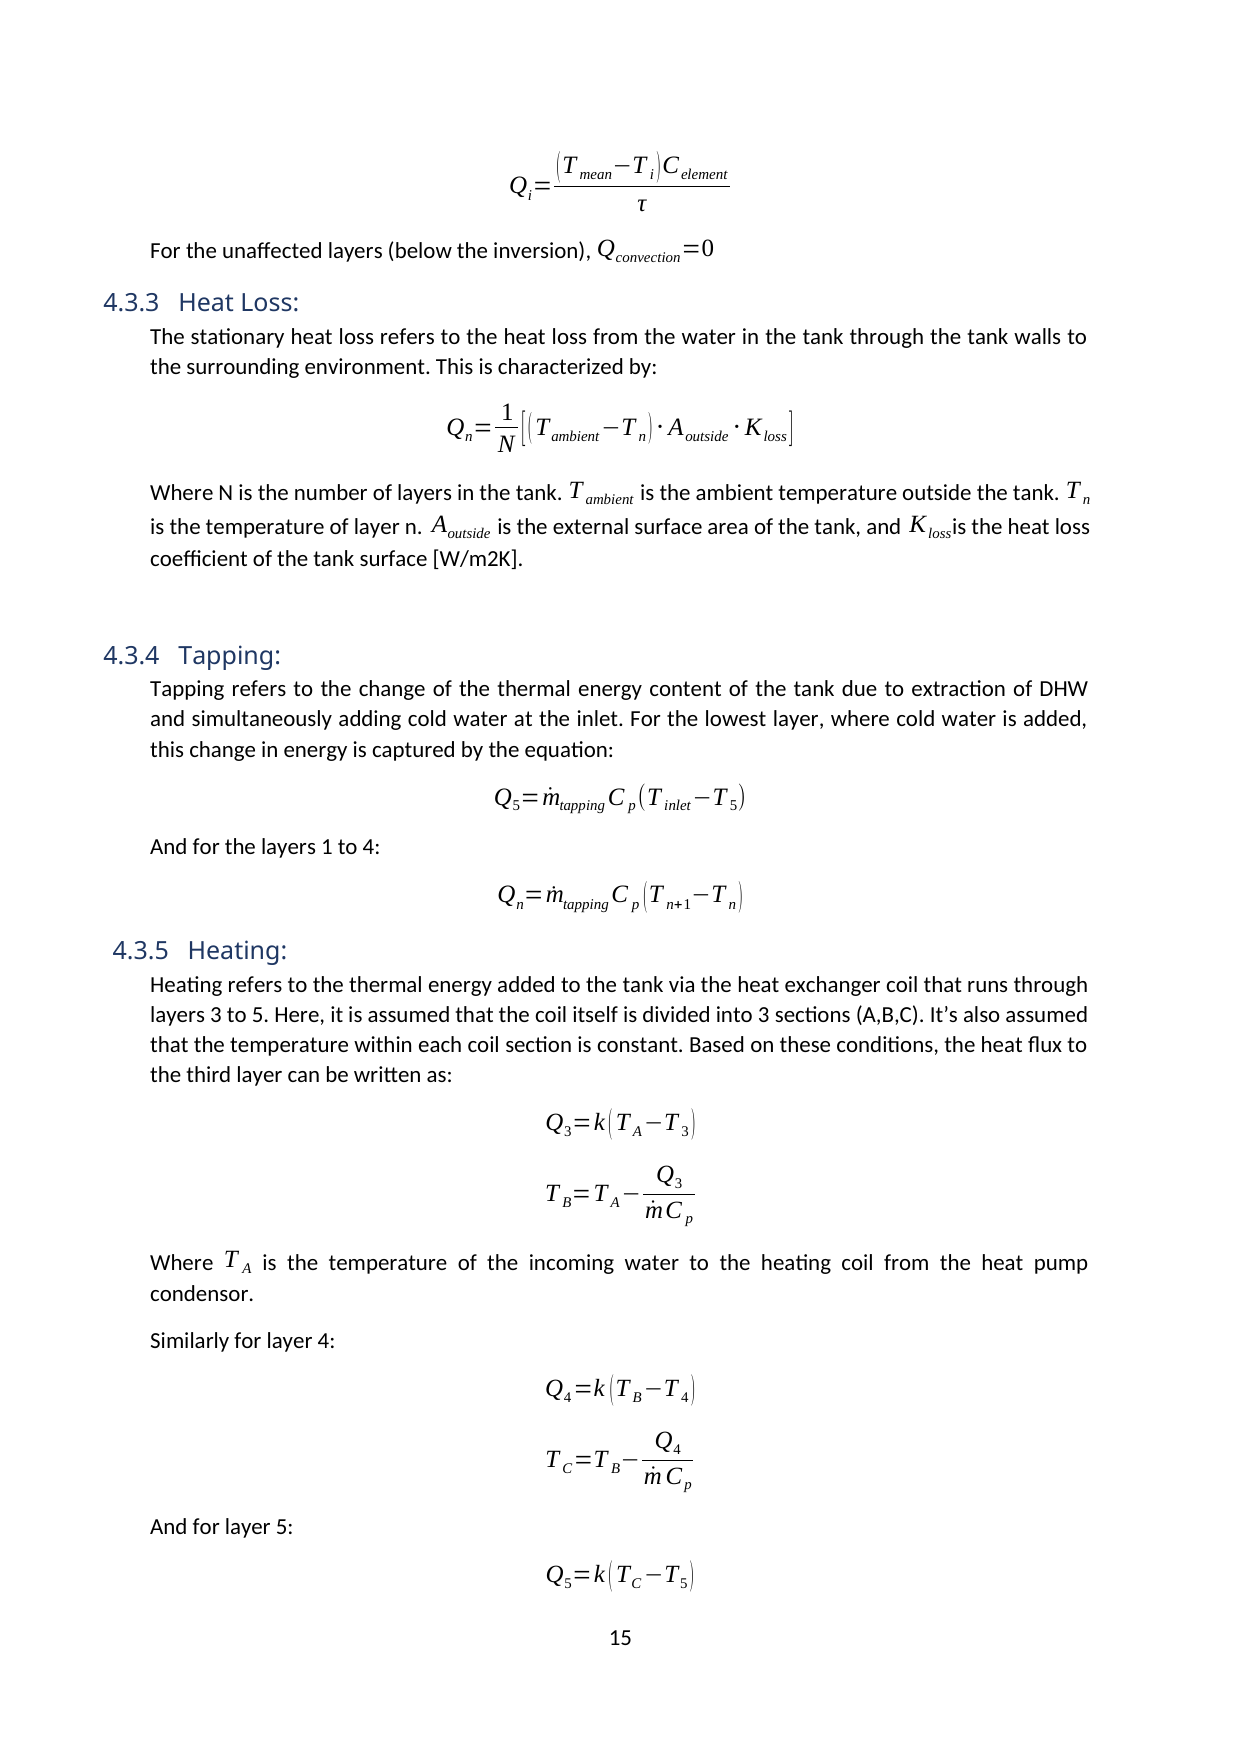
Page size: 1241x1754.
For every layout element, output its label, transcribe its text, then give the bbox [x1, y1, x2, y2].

text Similarly for layer 4: [150, 1326, 1090, 1354]
text The stationary heat loss refers to the heat loss from the water in the tank through the tank walls to the surrounding environment. This is characterized by: [150, 322, 1090, 380]
text And for layer 5: [150, 1512, 1090, 1540]
text Where is the temperature of the incoming water to the heating coil from the heat pump condensor. [150, 1246, 1090, 1307]
subtitle Heating: [112, 933, 1090, 967]
text And for the layers 1 to 4: [150, 832, 1090, 861]
text Heating refers to the thermal energy added to the tank via the heat exchanger coil that runs through layers 3 to 5. Here, it is assumed that the coil itself is divided into 3 sections (A,B,C). It’s also assumed that the temperature within each coil section is constant. Based on these conditions, the heat flux to the third layer can be written as: [150, 970, 1090, 1088]
text Tapping refers to the change of the thermal energy content of the tank due to extraction of DHW and simultaneously adding cold water at the inlet. For the lowest layer, where cold water is added, this change in energy is captured by the equation: [150, 674, 1090, 763]
text Where N is the number of layers in the tank. is the ambient temperature outside the tank. is the temperature of layer n. is the external surface area of the tank, and is the heat loss coefficient of the tank surface [W/m2K]. [150, 477, 1090, 572]
text For the unaffected layers (below the inversion), [150, 235, 1090, 266]
subtitle Tapping: [103, 638, 1090, 672]
subtitle Heat Loss: [103, 285, 1090, 319]
